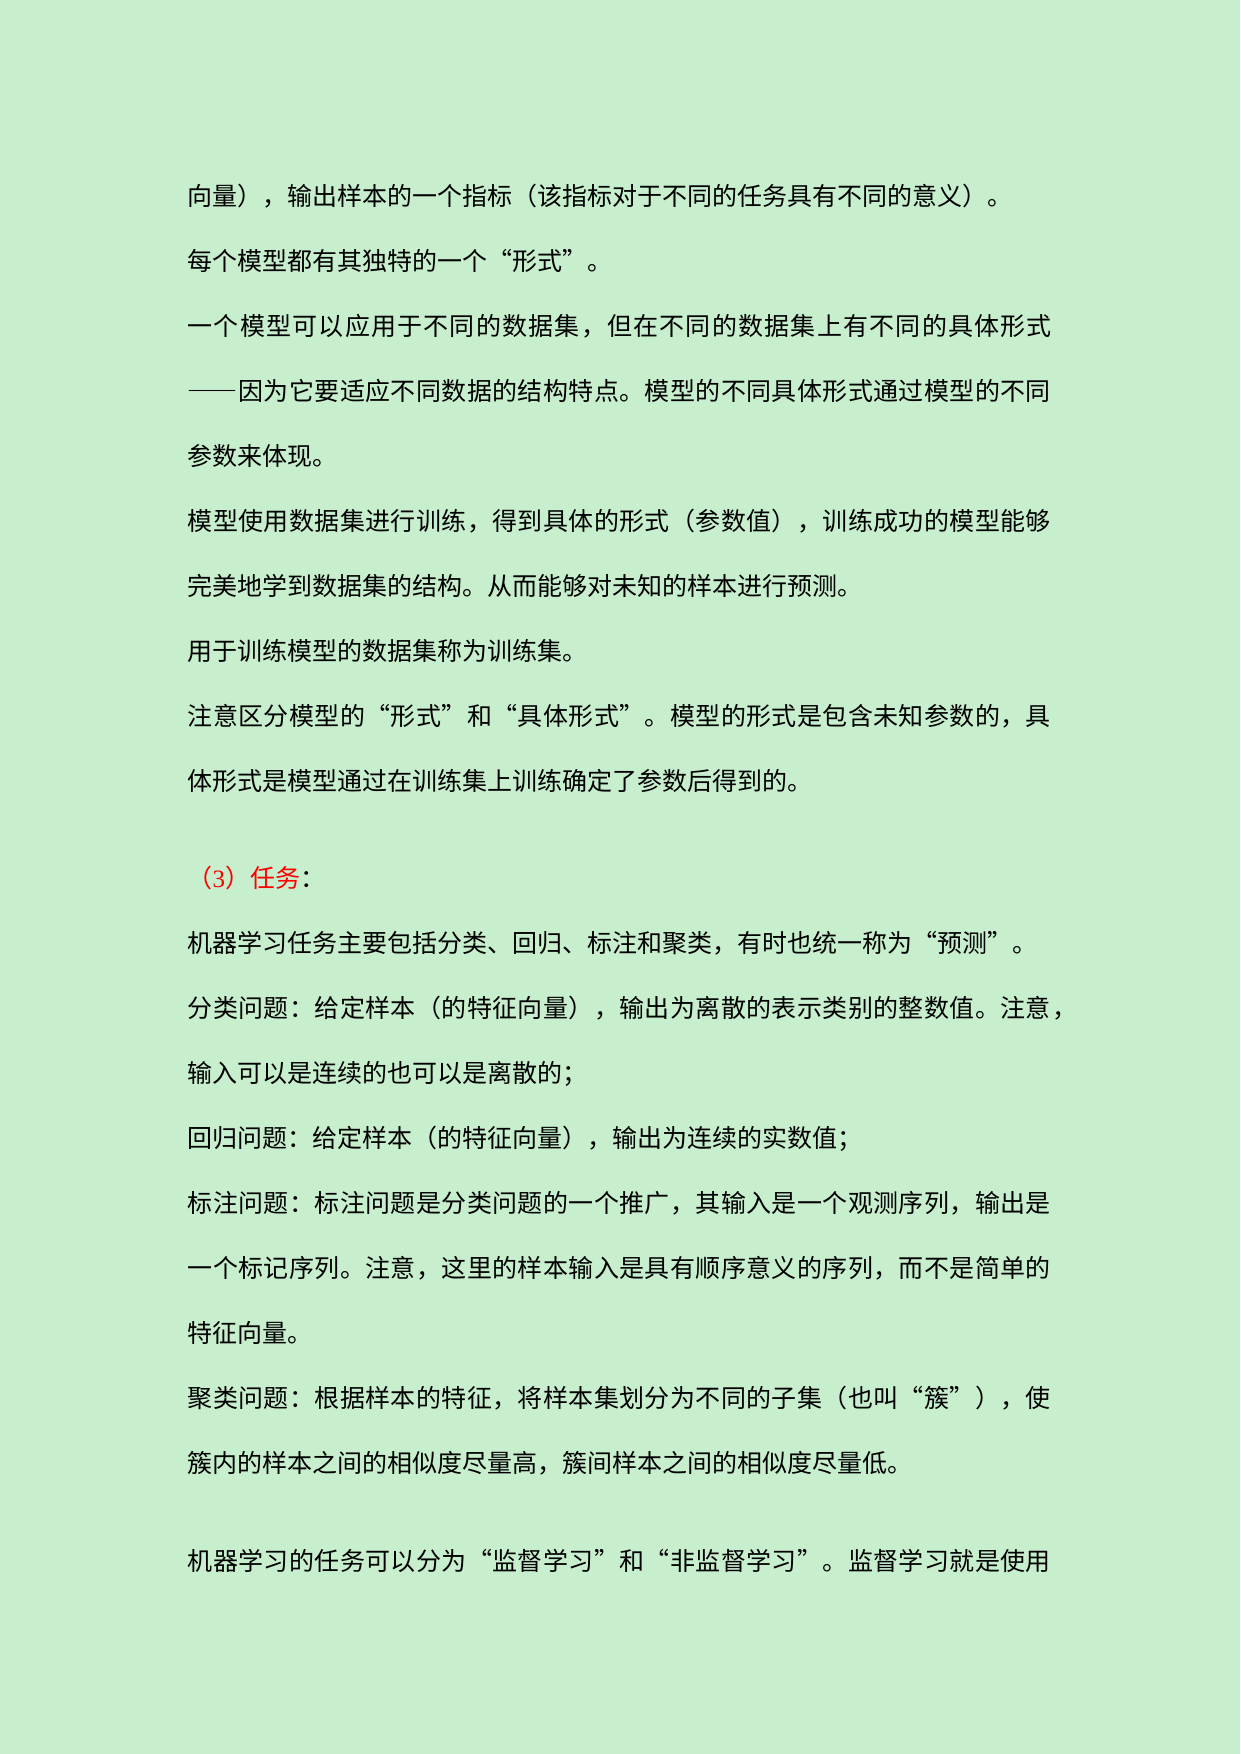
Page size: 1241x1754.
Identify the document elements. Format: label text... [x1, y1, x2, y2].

text （3）任务： [187, 844, 1053, 909]
text 用于训练模型的数据集称为训练集。 [187, 617, 1053, 682]
text 注意区分模型的“形式”和“具体形式”。模型的形式是包含未知参数的，具体形式是模型通过在训练集上训练确定了参数后得到的。 [187, 682, 1053, 812]
text 标注问题：标注问题是分类问题的一个推广，其输入是一个观测序列，输出是一个标记序列。注意，这里的样本输入是具有顺序意义的序列，而不是简单的特征向量。 [187, 1169, 1053, 1364]
text 机器学习任务主要包括分类、回归、标注和聚类，有时也统一称为“预测”。 [187, 909, 1053, 974]
text 聚类问题：根据样本的特征，将样本集划分为不同的子集（也叫“簇”），使簇内的样本之间的相似度尽量高，簇间样本之间的相似度尽量低。 [187, 1364, 1053, 1494]
text 模型使用数据集进行训练，得到具体的形式（参数值），训练成功的模型能够完美地学到数据集的结构。从而能够对未知的样本进行预测。 [187, 487, 1053, 617]
text 分类问题：给定样本（的特征向量），输出为离散的表示类别的整数值。注意，输入可以是连续的也可以是离散的； [187, 974, 1053, 1104]
text 模型代表了数据集的结构（或者说数据集的分布、规律、信息）。一般来说，它的形式是一个映射关系，或者说映射规则。它输入一个给定的样本（的特征向量），输出样本的一个指标（该指标对于不同的任务具有不同的意义）。 [187, 162, 1053, 227]
text 一个模型可以应用于不同的数据集，但在不同的数据集上有不同的具体形式——因为它要适应不同数据的结构特点。模型的不同具体形式通过模型的不同参数来体现。 [187, 292, 1053, 487]
text 回归问题：给定样本（的特征向量），输出为连续的实数值； [187, 1104, 1053, 1169]
text 每个模型都有其独特的一个“形式”。 [187, 227, 1053, 292]
